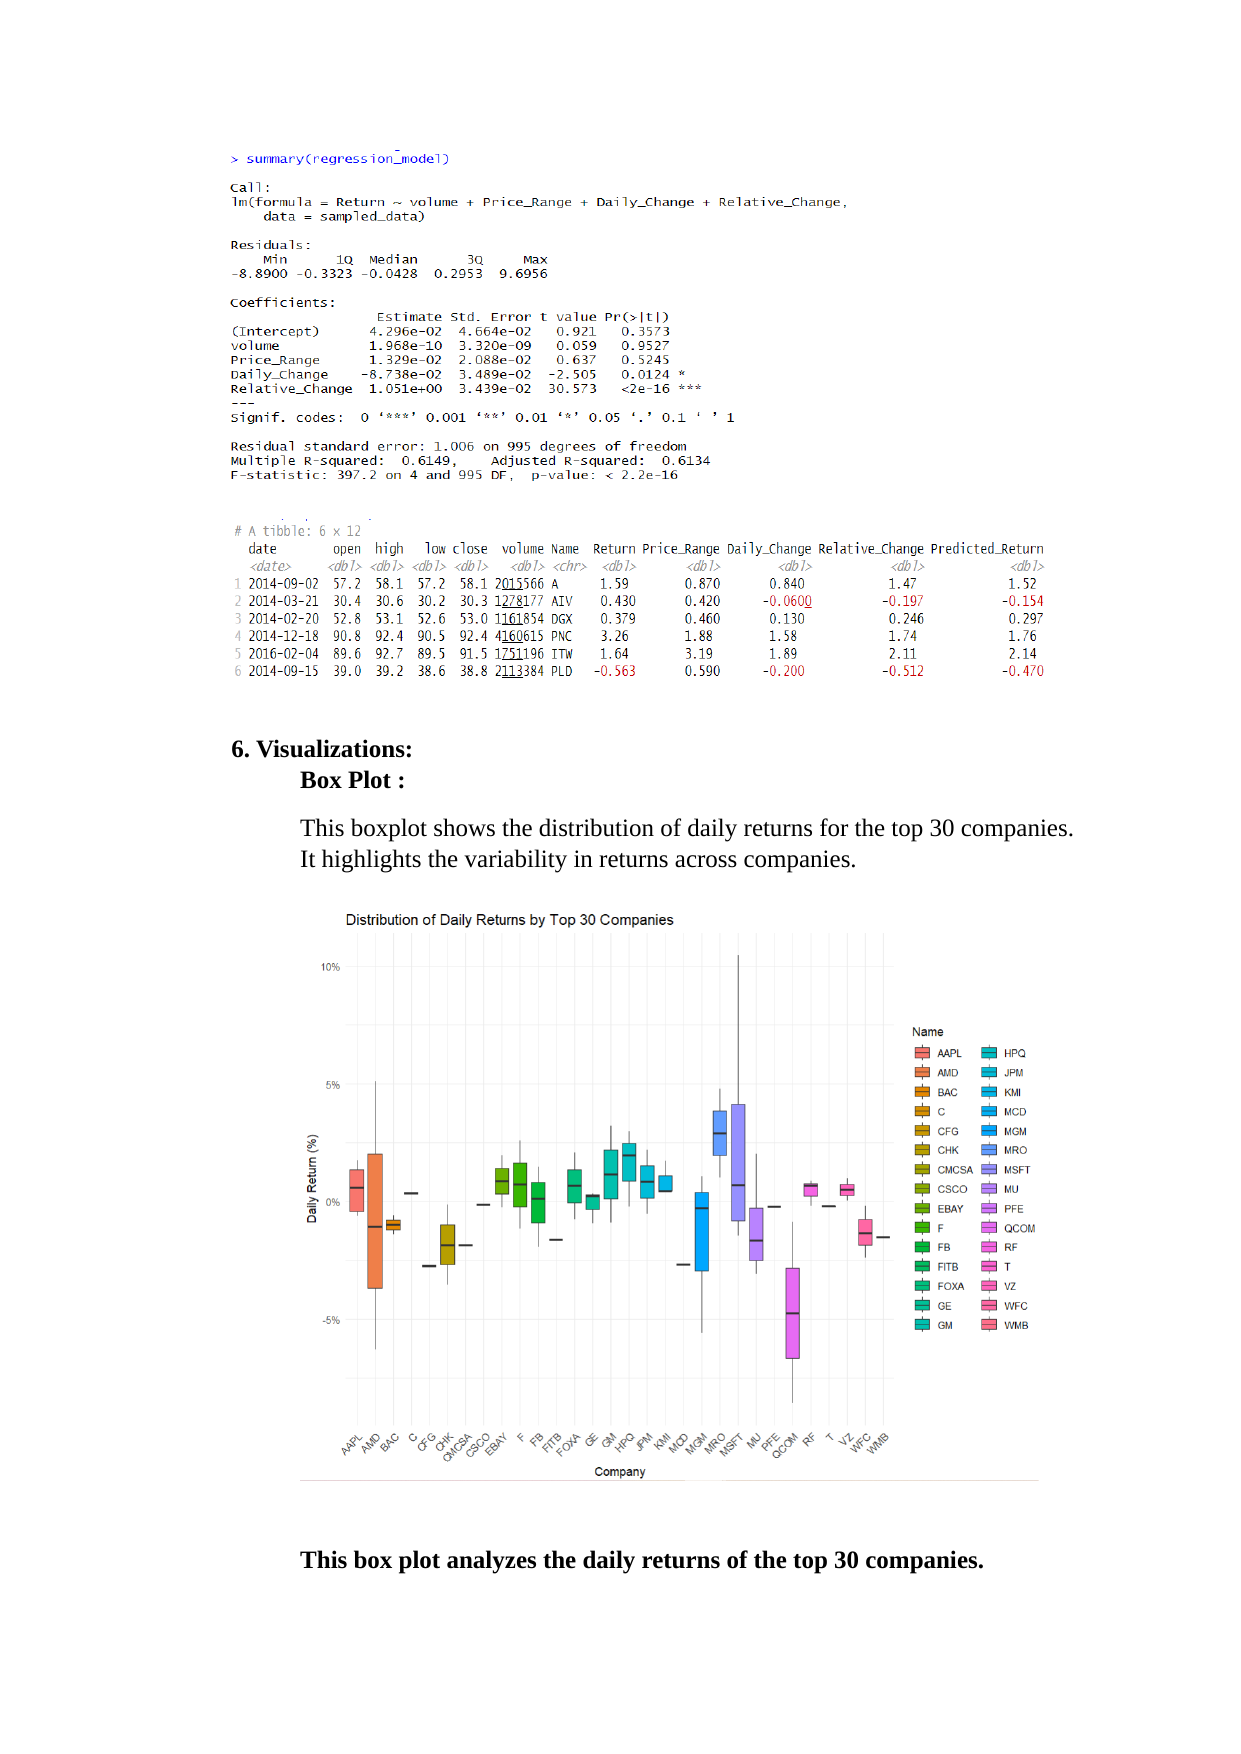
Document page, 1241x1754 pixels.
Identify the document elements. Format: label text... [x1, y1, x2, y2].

picture [300, 905, 1039, 1481]
picture [225, 150, 874, 486]
picture [231, 519, 1082, 679]
text 6. Visualizations: Box Plot : [150, 703, 1090, 794]
